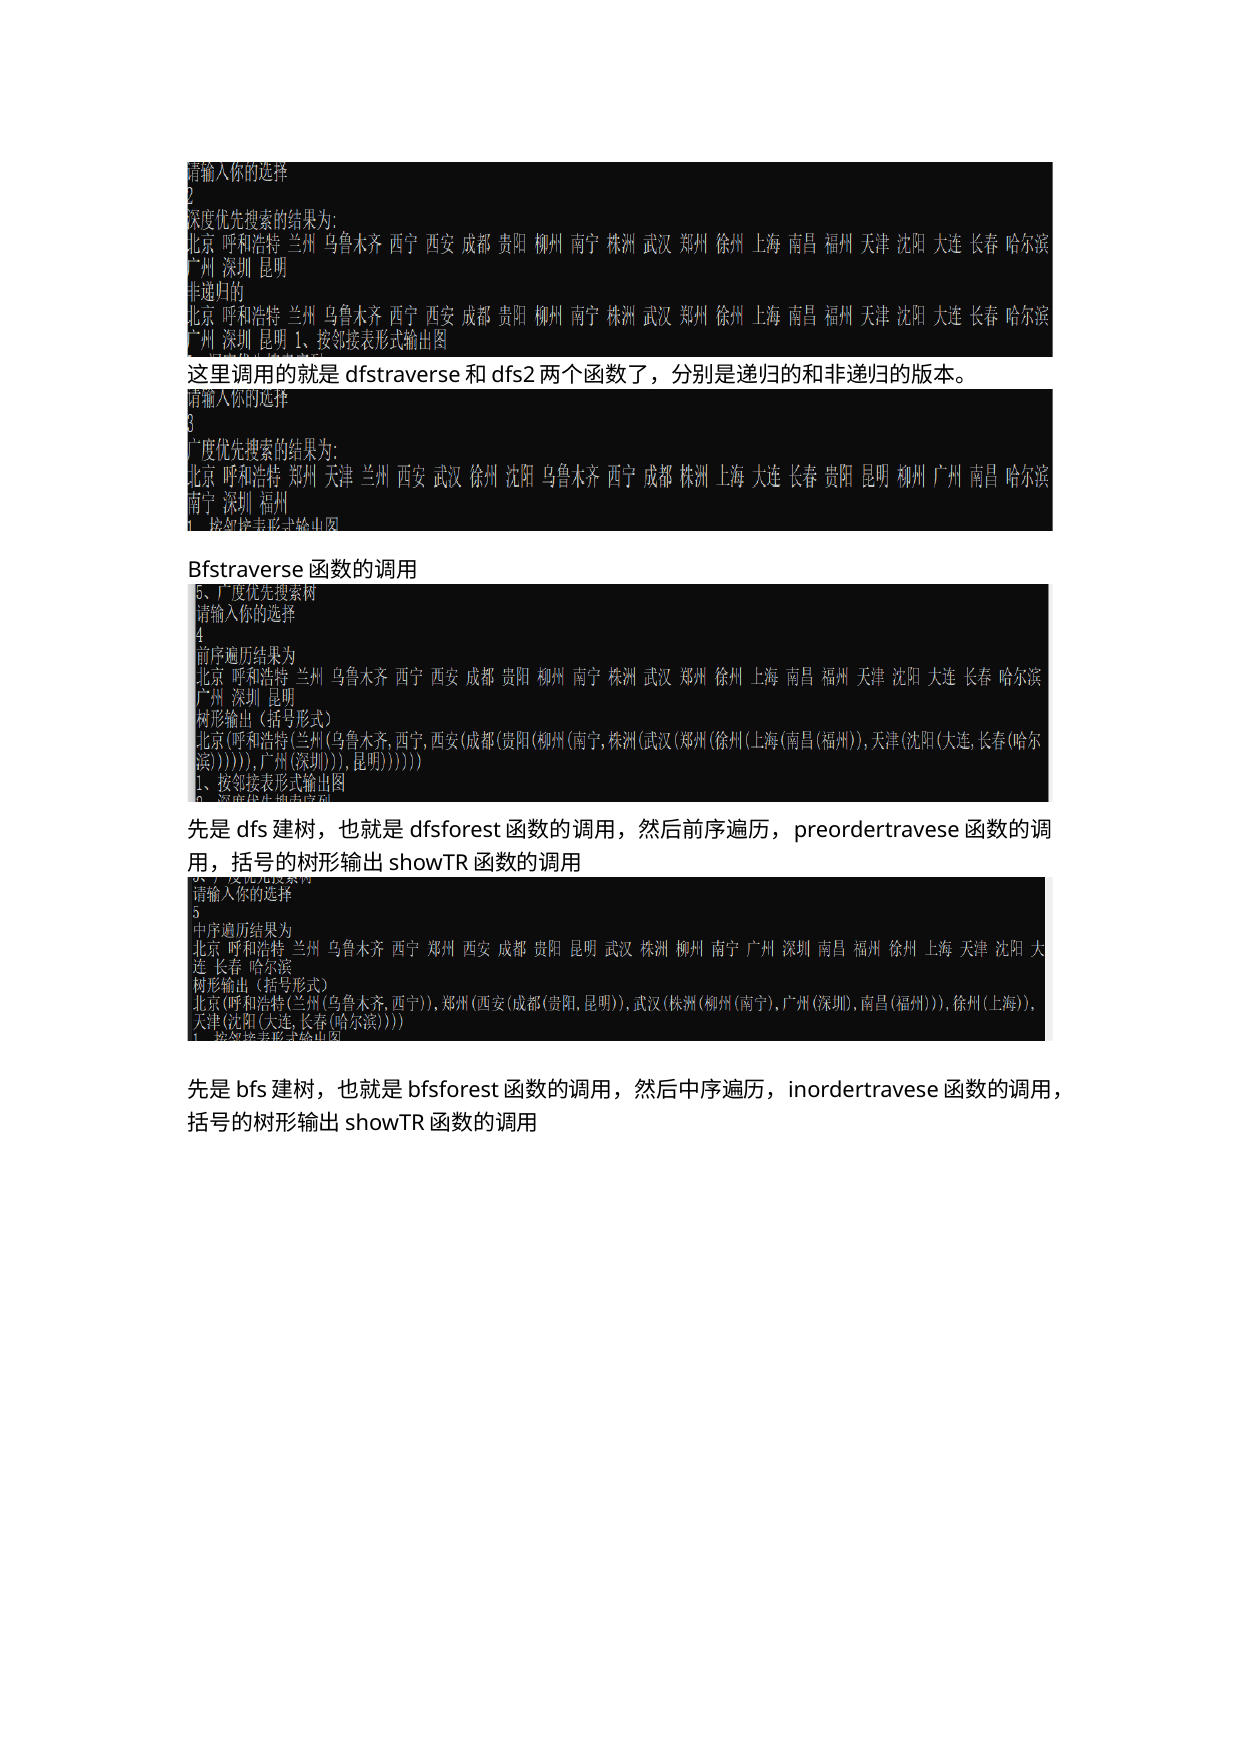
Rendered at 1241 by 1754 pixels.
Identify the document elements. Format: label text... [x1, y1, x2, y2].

picture [187, 584, 1053, 802]
picture [187, 162, 1053, 357]
text 这里调用的就是dfstraverse和dfs2两个函数了，分别是递归的和非递归的版本。 [187, 357, 1053, 389]
text 先是dfs建树，也就是dfsforest函数的调用，然后前序遍历，preordertravese函数的调用，括号的树形输出showTR函数的调用 [187, 812, 1053, 877]
text Bfstraverse函数的调用 [187, 552, 1053, 584]
text 先是bfs建树，也就是bfsforest函数的调用，然后中序遍历，inordertravese函数的调用，括号的树形输出showTR函数的调用 [187, 1072, 1053, 1137]
picture [187, 877, 1053, 1041]
picture [187, 389, 1053, 531]
